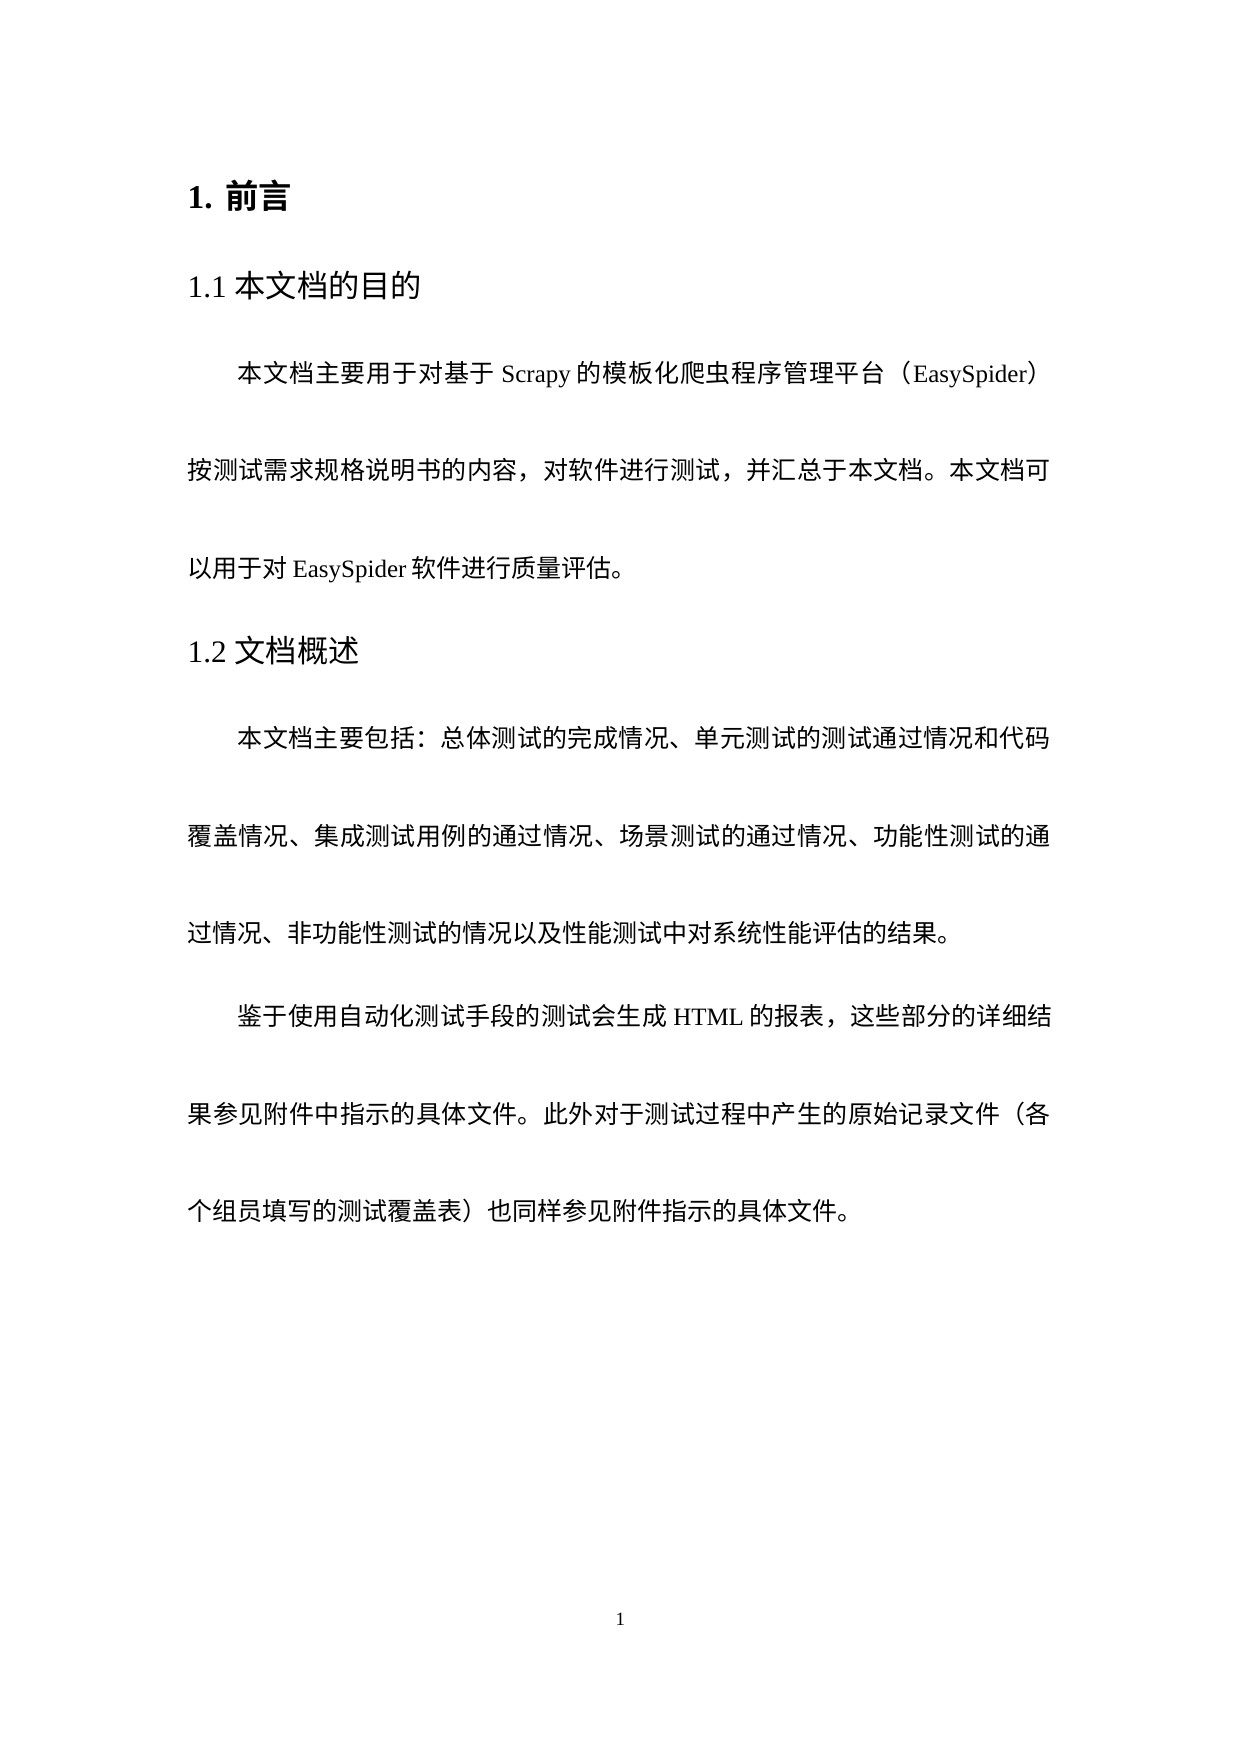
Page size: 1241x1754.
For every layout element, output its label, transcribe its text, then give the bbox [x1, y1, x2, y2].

list 前言 [187, 162, 1053, 227]
text 鉴于使用自动化测试手段的测试会生成HTML的报表，这些部分的详细结果参见附件中指示的具体文件。此外对于测试过程中产生的原始记录文件（各个组员填写的测试覆盖表）也同样参见附件指示的具体文件。 [187, 982, 1053, 1242]
text 本文档主要用于对基于Scrapy的模板化爬虫程序管理平台（EasySpider）按测试需求规格说明书的内容，对软件进行测试，并汇总于本文档。本文档可以用于对EasySpider软件进行质量评估。 [187, 339, 1053, 599]
text 1.2 文档概述 [187, 617, 1053, 682]
text 1.1 本文档的目的 [187, 251, 1053, 316]
text 本文档主要包括：总体测试的完成情况、单元测试的测试通过情况和代码覆盖情况、集成测试用例的通过情况、场景测试的通过情况、功能性测试的通过情况、非功能性测试的情况以及性能测试中对系统性能评估的结果。 [187, 704, 1053, 964]
